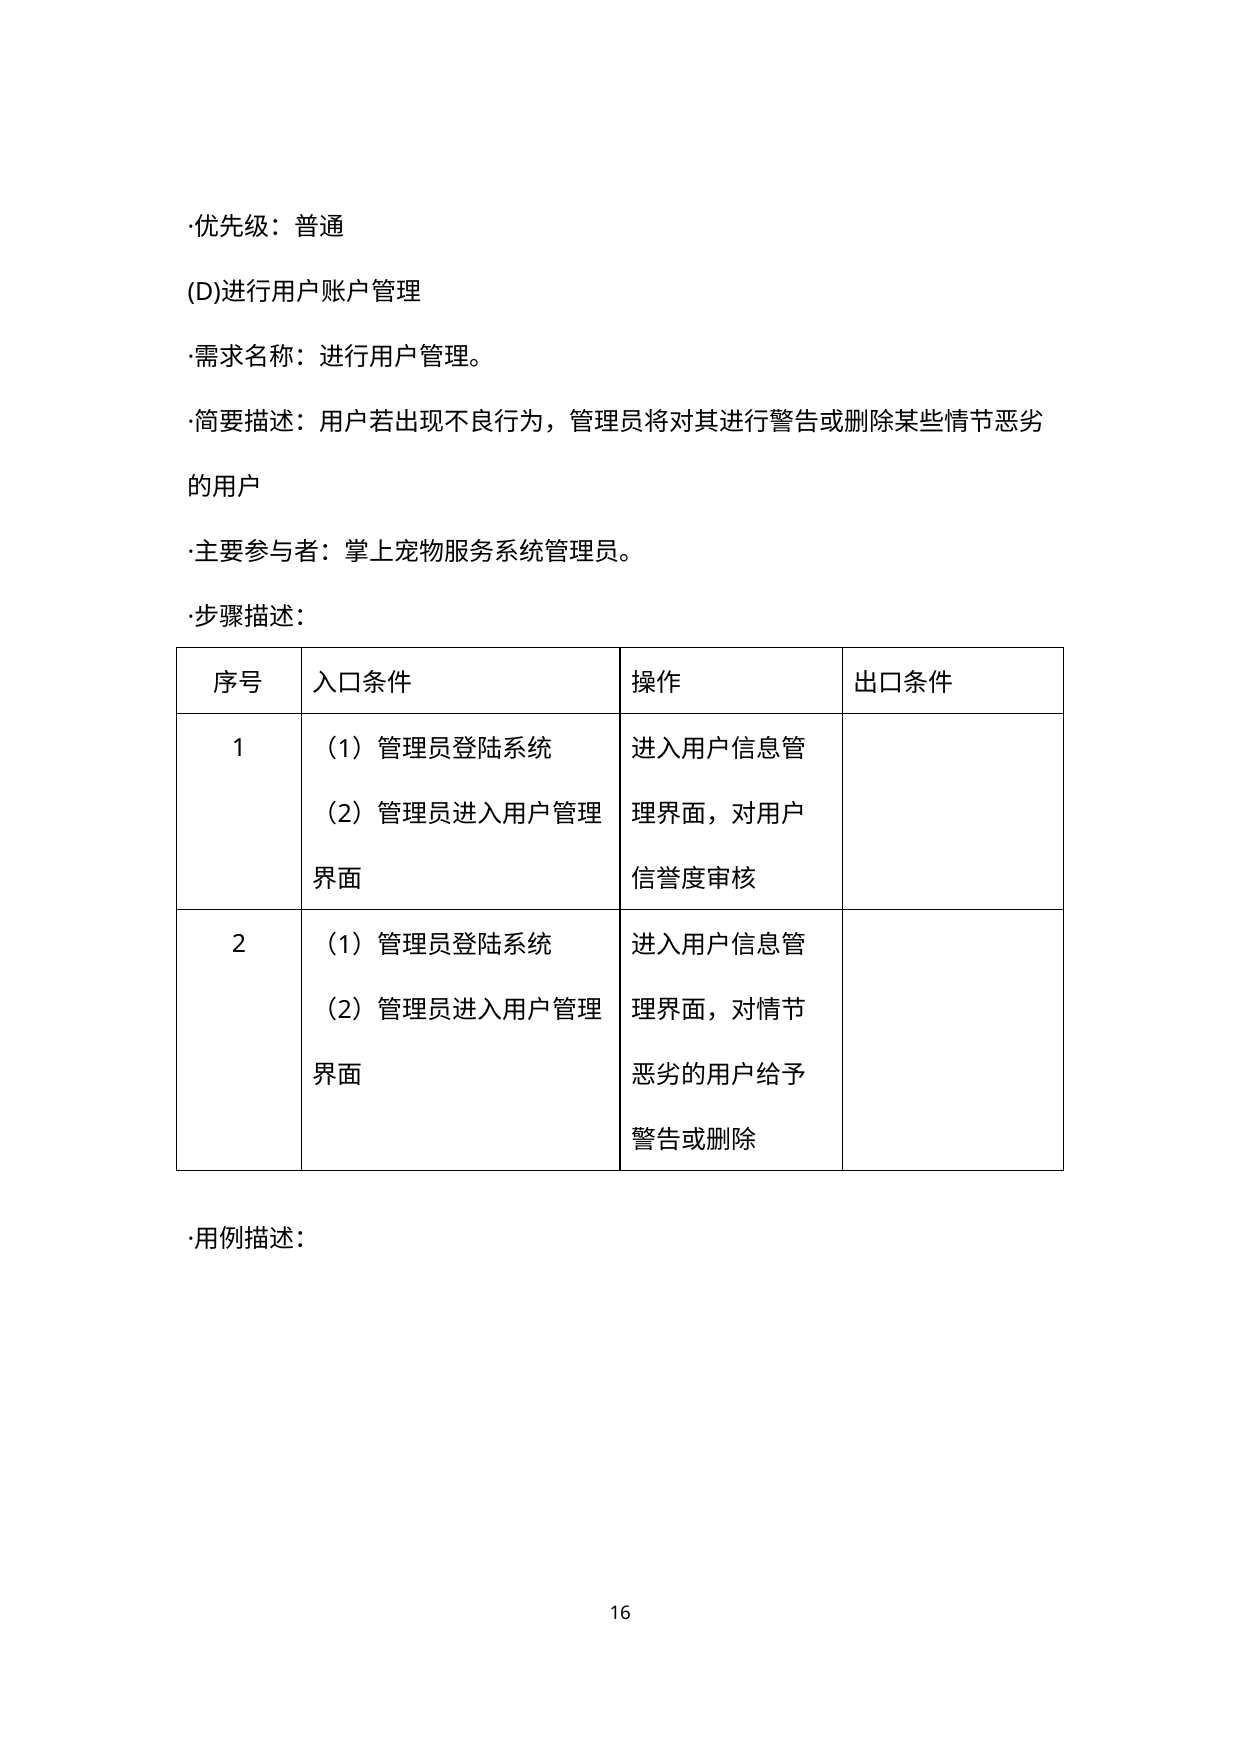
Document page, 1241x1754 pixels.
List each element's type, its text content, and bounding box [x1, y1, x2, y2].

text ·主要参与者：掌上宠物服务系统管理员。 [187, 517, 1053, 582]
table_cell 2 [177, 910, 301, 1170]
table_cell [843, 910, 1063, 1170]
table_cell （1）管理员登陆系统 （2）管理员进入用户管理界面 [302, 910, 619, 1170]
table_header 入口条件 [302, 648, 619, 713]
table_cell 进入用户信息管理界面，对用户信誉度审核 [621, 714, 842, 909]
text (D)进行用户账户管理 [187, 257, 1053, 322]
table_header 出口条件 [843, 648, 1063, 713]
table_cell 进入用户信息管理界面，对情节恶劣的用户给予警告或删除 [621, 910, 842, 1170]
table_cell [843, 714, 1063, 909]
table_cell 管理员登陆系统 管理员进入用户管理界面 [302, 714, 619, 909]
text ·需求名称：进行用户管理。 [187, 322, 1053, 387]
text ·步骤描述： [187, 582, 1053, 647]
table_header 序号 [177, 648, 301, 713]
table_header 操作 [621, 648, 842, 713]
text ·简要描述：用户若出现不良行为，管理员将对其进行警告或删除某些情节恶劣的用户 [187, 387, 1053, 517]
text ·优先级：普通 [187, 192, 1053, 257]
table_cell 1 [177, 714, 301, 909]
text ·用例描述： [187, 1204, 1053, 1269]
